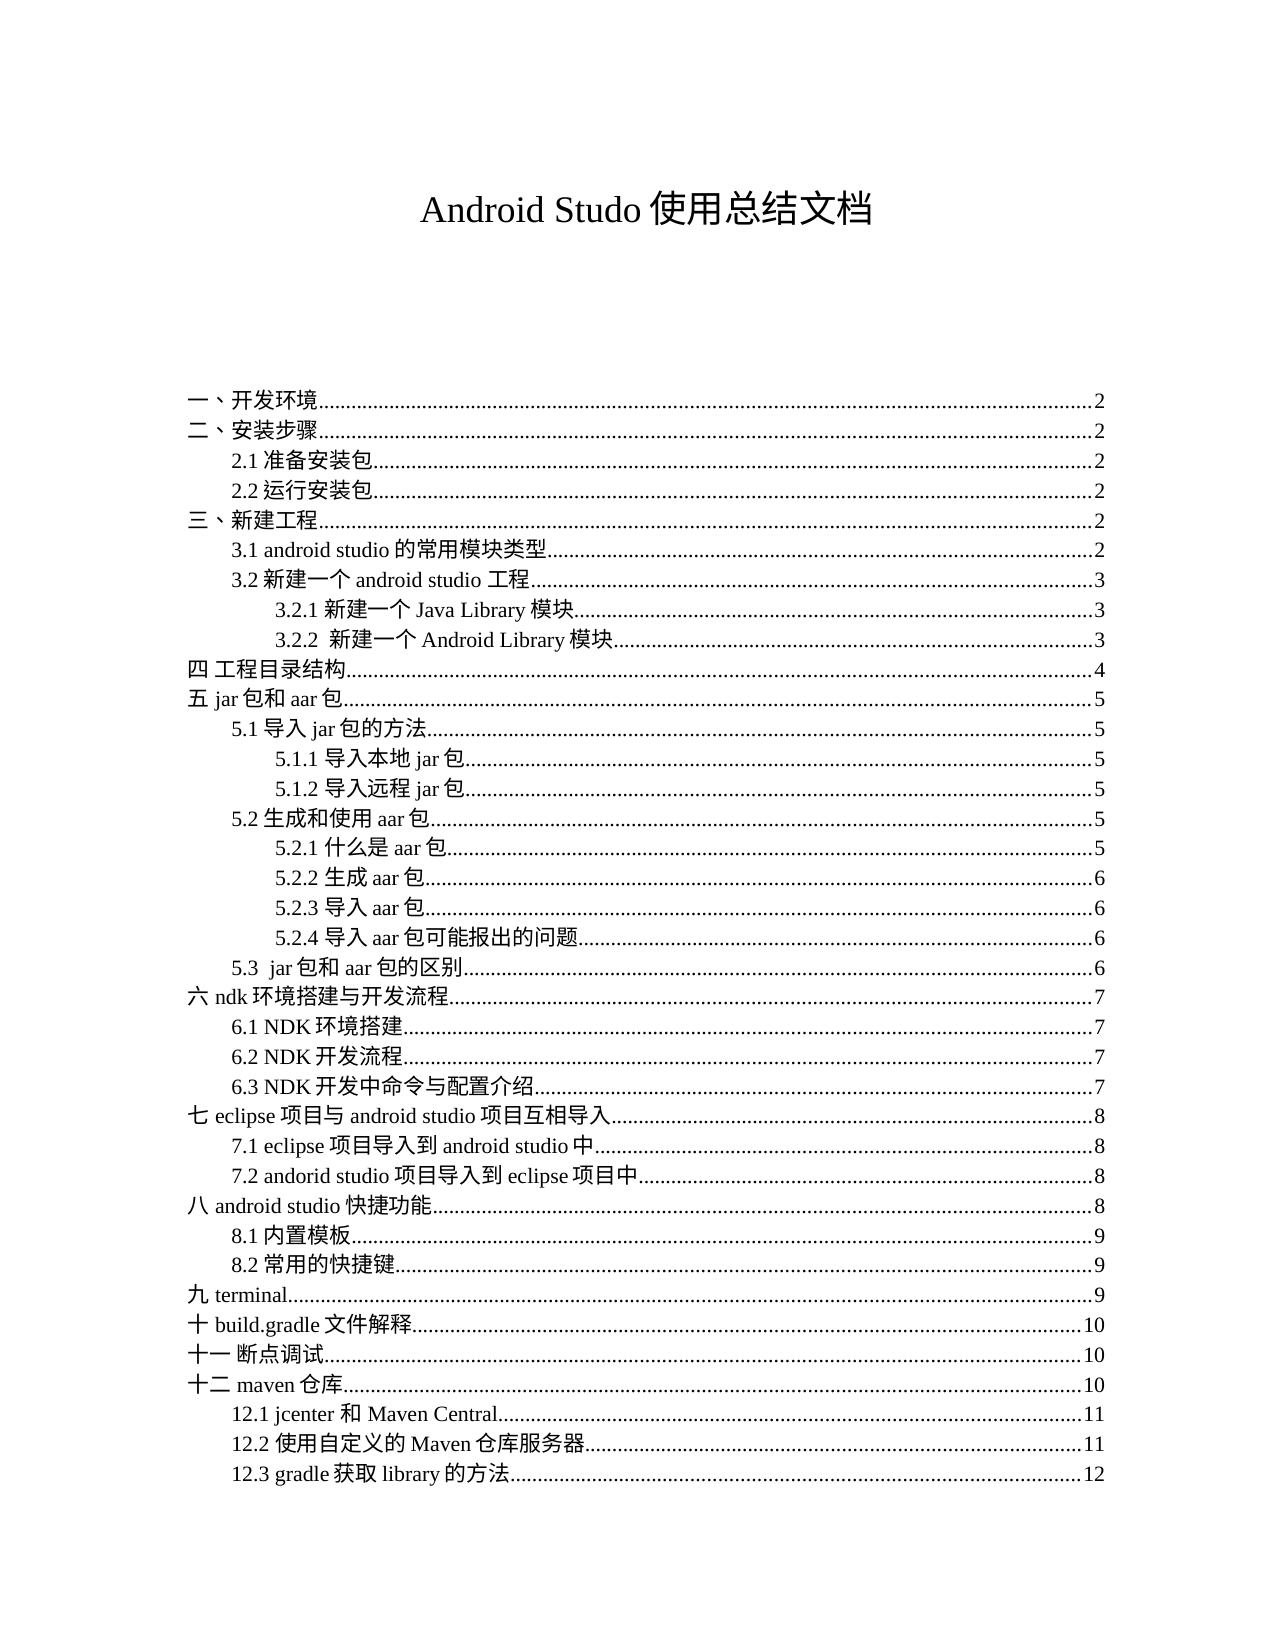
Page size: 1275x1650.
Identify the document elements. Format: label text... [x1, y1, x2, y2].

text Android Studo使用总结文档 [187, 178, 1106, 233]
